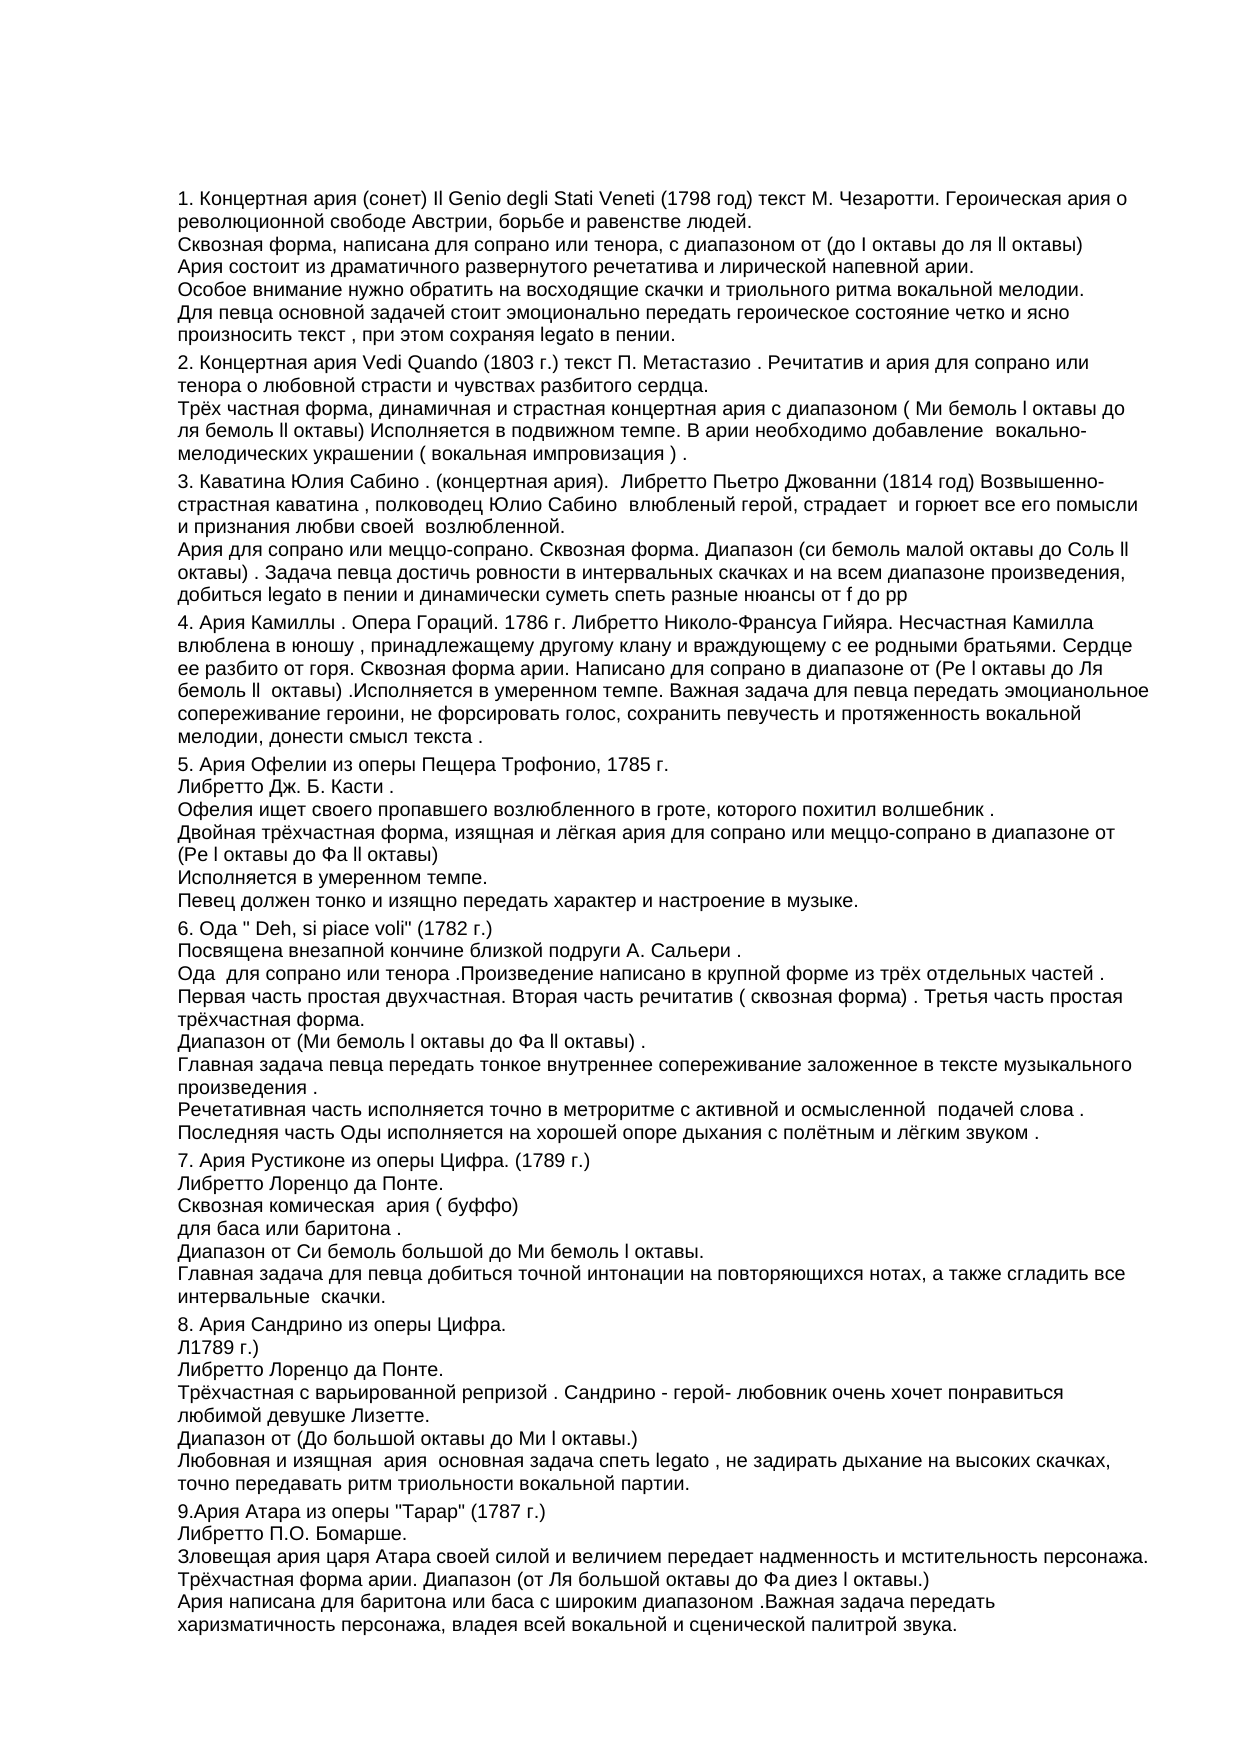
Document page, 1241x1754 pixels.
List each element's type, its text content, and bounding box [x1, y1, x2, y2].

text 4. Ария Камиллы . Опера Гораций. 1786 г. Либретто Николо-Франсуа Гийяра. Несчастная Камилла влюблена в юношу , принадлежащему другому клану и враждующему с ее родными братьями. Сердце ее разбито от горя. Сквозная форма арии. Написано для сопрано в диапазоне от (Ре l октавы до Ля бемоль ll октавы) .Исполняется в умеренном темпе. Важная задача для певца передать эмоцианольное сопереживание героини, не форсировать голос, сохранить певучесть и протяженность вокальной мелодии, донести смысл текста . [177, 611, 1152, 747]
text 7. Ария Рустиконе из оперы Цифра. (1789 г.) Либретто Лоренцо да Понте. Сквозная комическая ария ( буффо) для баса или баритона . Диапазон от Си бемоль большой до Ми бемоль l октавы. Главная задача для певца добиться точной интонации на повторяющихся нотах, а также сгладить все интервальные скачки. [177, 1149, 1152, 1308]
text 2. Концертная ария Vedi Quando (1803 г.) текст П. Метастазио . Речитатив и ария для сопрано или тенора о любовной страсти и чувствах разбитого сердца. Трёх частная форма, динамичная и страстная концертная ария с диапазоном ( Ми бемоль l октавы до ля бемоль ll октавы) Исполняется в подвижном темпе. В арии необходимо добавление вокально-мелодических украшении ( вокальная импровизация ) . [177, 351, 1152, 465]
text 9.Ария Атара из оперы "Тарар" (1787 г.) Либретто П.О. Бомарше. Зловещая ария царя Атара своей силой и величием передает надменность и мстительность персонажа. Трёхчастная форма арии. Диапазон (от Ля большой октавы до Фа диез l октавы.) Ария написана для баритона или баса с широким диапазоном .Важная задача передать харизматичность персонажа, владея всей вокальной и сценической палитрой звука. [177, 1499, 1152, 1636]
text 5. Ария Офелии из оперы Пещера Трофонио, 1785 г. Либретто Дж. Б. Касти . Офелия ищет своего пропавшего возлюбленного в гроте, которого похитил волшебник . Двойная трёхчастная форма, изящная и лёгкая ария для сопрано или меццо-сопрано в диапазоне от (Ре l октавы до Фа ll октавы) Исполняется в умеренном темпе. Певец должен тонко и изящно передать характер и настроение в музыке. [177, 752, 1152, 911]
text 3. Каватина Юлия Сабино . (концертная ария). Либретто Пьетро Джованни (1814 год) Возвышенно-страстная каватина , полководец Юлио Сабино влюбленый герой, страдает и горюет все его помысли и признания любви своей возлюбленной. Ария для сопрано или меццо-сопрано. Сквозная форма. Диапазон (си бемоль малой октавы до Соль ll октавы) . Задача певца достичь ровности в интервальных скачках и на всем диапазоне произведения, добиться legato в пении и динамически суметь спеть разные нюансы от f до pp [177, 470, 1152, 606]
text 8. Ария Сандрино из оперы Цифра. Л1789 г.) Либретто Лоренцо да Понте. Трёхчастная с варьированной репризой . Сандрино - герой- любовник очень хочет понравиться любимой девушке Лизетте. Диапазон от (До большой октавы до Ми l октавы.) Любовная и изящная ария основная задача спеть legato , не задирать дыхание на высоких скачках, точно передавать ритм триольности вокальной партии. [177, 1313, 1152, 1494]
text 1. Концертная ария (сонет) Il Genio degli Stati Veneti (1798 год) текст М. Чезаротти. Героическая ария о революционной свободе Австрии, борьбе и равенстве людей. Сквозная форма, написана для сопрано или тенора, с диапазоном от (до I октавы до ля ll октавы) Ария состоит из драматичного развернутого речетатива и лирической напевной арии. Особое внимание нужно обратить на восходящие скачки и триольного ритма вокальной мелодии. Для певца основной задачей стоит эмоционально передать героическое состояние четко и ясно произносить текст , при этом сохраняя legato в пении. [177, 187, 1152, 346]
text 6. Ода " Deh, si piace voli" (1782 г.) Посвящена внезапной кончине близкой подруги А. Сальери . Ода для сопрано или тенора .Произведение написано в крупной форме из трёх отдельных частей . Первая часть простая двухчастная. Вторая часть речитатив ( сквозная форма) . Третья часть простая трёхчастная форма. Диапазон от (Ми бемоль l октавы до Фа ll октавы) . Главная задача певца передать тонкое внутреннее сопереживание заложенное в тексте музыкального произведения . Речетативная часть исполняется точно в метроритме с активной и осмысленной подачей слова . Последняя часть Оды исполняется на хорошей опоре дыхания с полётным и лёгким звуком . [177, 917, 1152, 1144]
